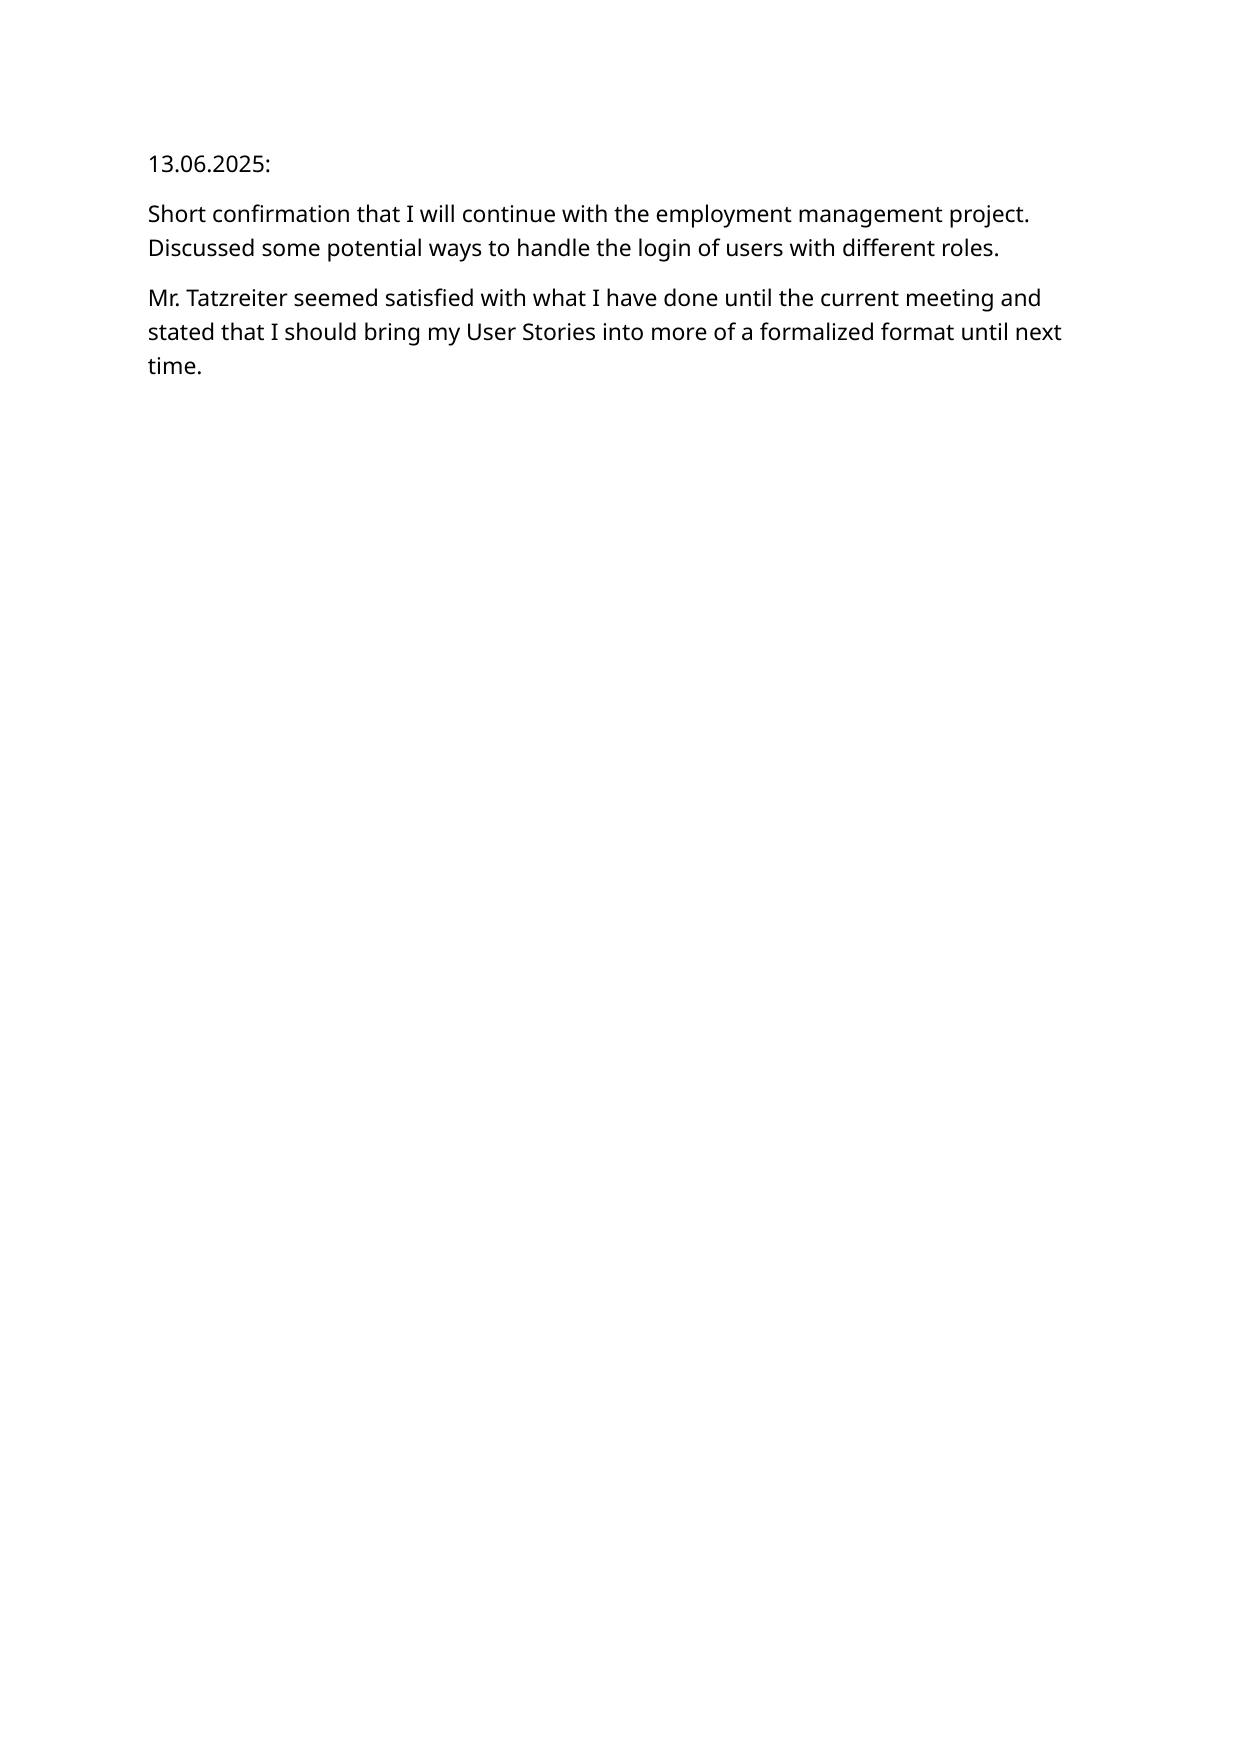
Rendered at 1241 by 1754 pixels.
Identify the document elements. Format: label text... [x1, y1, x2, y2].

text Mr. Tatzreiter seemed satisfied with what I have done until the current meeting and stated that I should bring my User Stories into more of a formalized format until next time. [148, 282, 1093, 381]
text Short confirmation that I will continue with the employment management project. Discussed some potential ways to handle the login of users with different roles. [148, 198, 1093, 263]
text 13.06.2025: [148, 148, 1093, 179]
